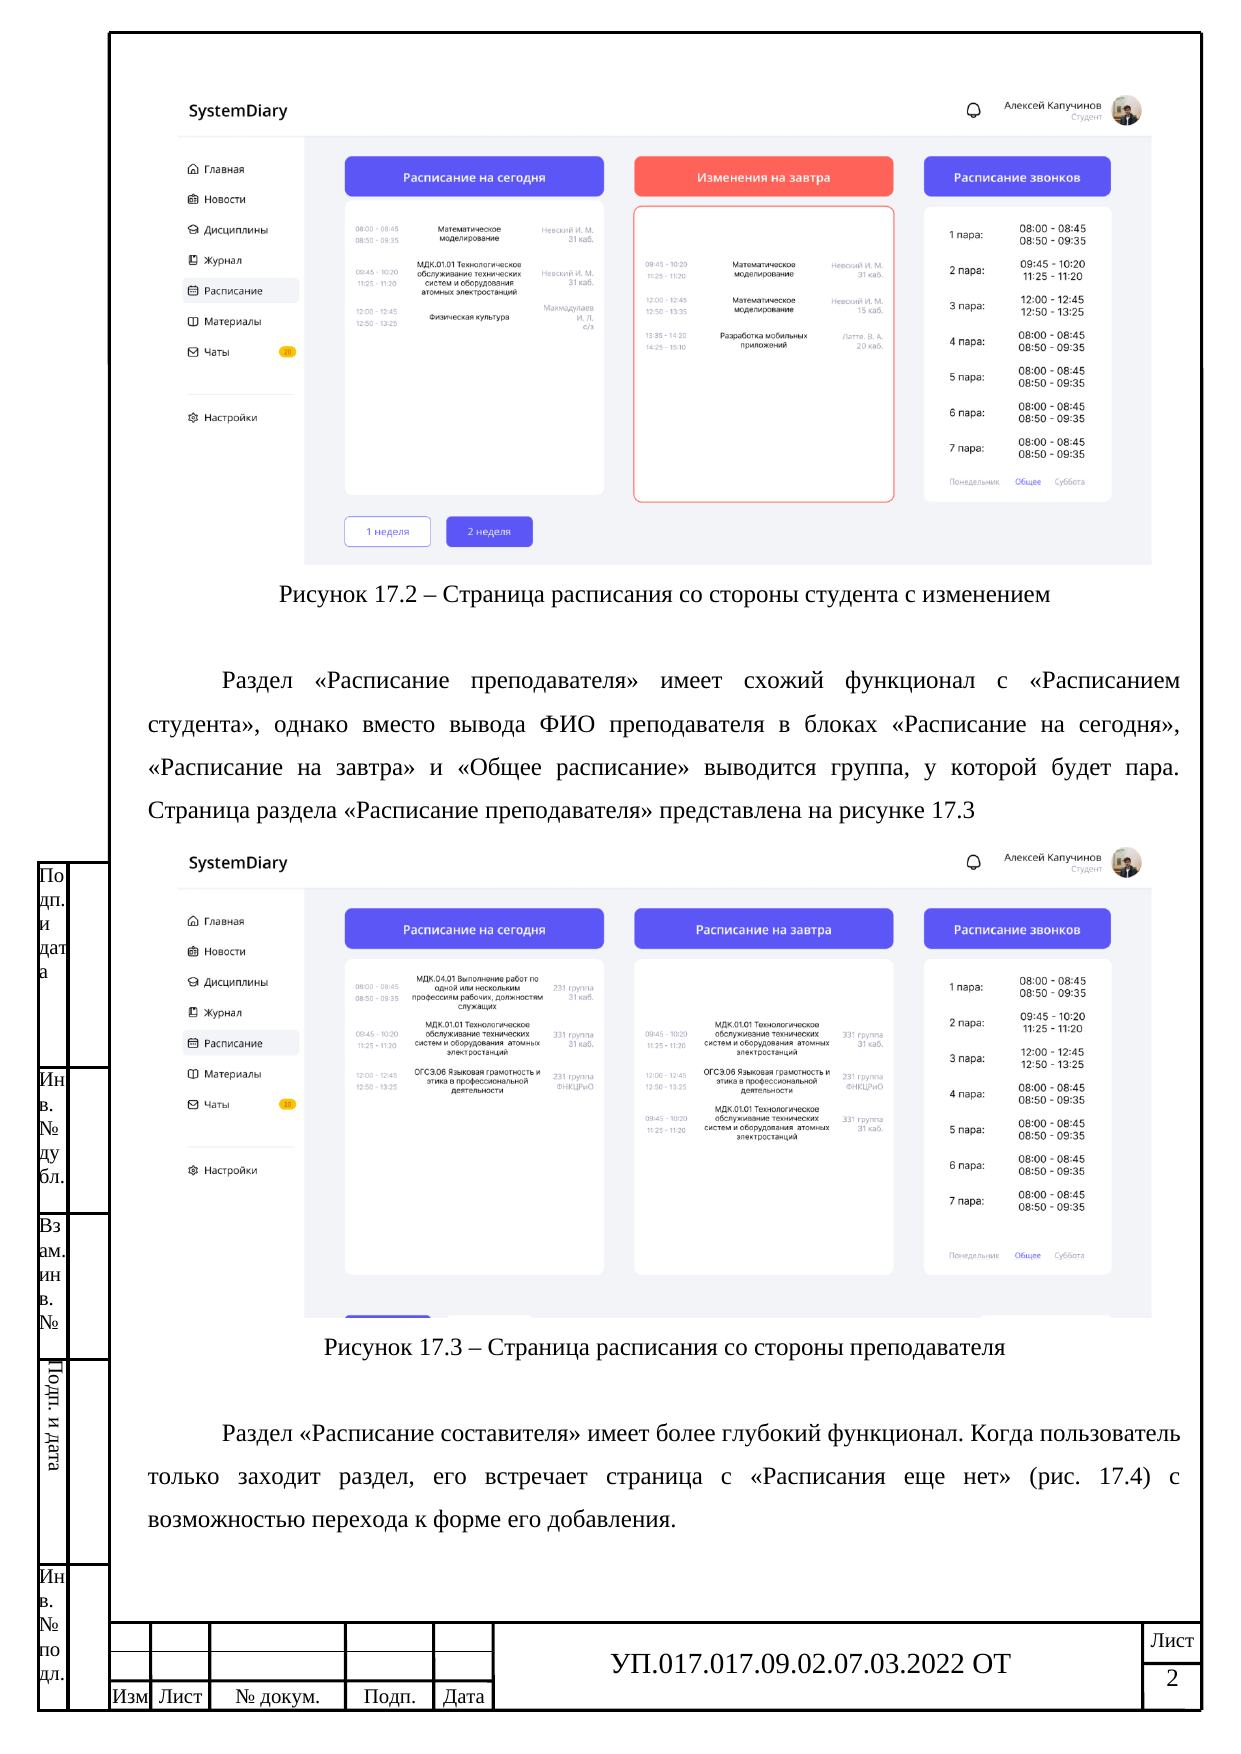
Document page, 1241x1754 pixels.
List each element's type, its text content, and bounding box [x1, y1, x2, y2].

text Раздел «Расписание преподавателя» имеет схожий функционал с «Расписанием студента», однако вместо вывода ФИО преподавателя в блоках «Расписание на сегодня», «Расписание на завтра» и «Общее расписание» выводится группа, у которой будет пара. Страница раздела «Расписание преподавателя» представлена на рисунке 17.3 [148, 666, 1181, 824]
text Раздел «Расписание составителя» имеет более глубокий функционал. Когда пользователь только заходит раздел, его встречает страница с «Расписания еще нет» (рис. 17.4) с возможностью перехода к форме его добавления. [148, 1418, 1181, 1533]
picture [177, 838, 1152, 1318]
text Рисунок 17.2 – Страница расписания со стороны студента с изменением [148, 579, 1181, 608]
picture [177, 85, 1152, 565]
